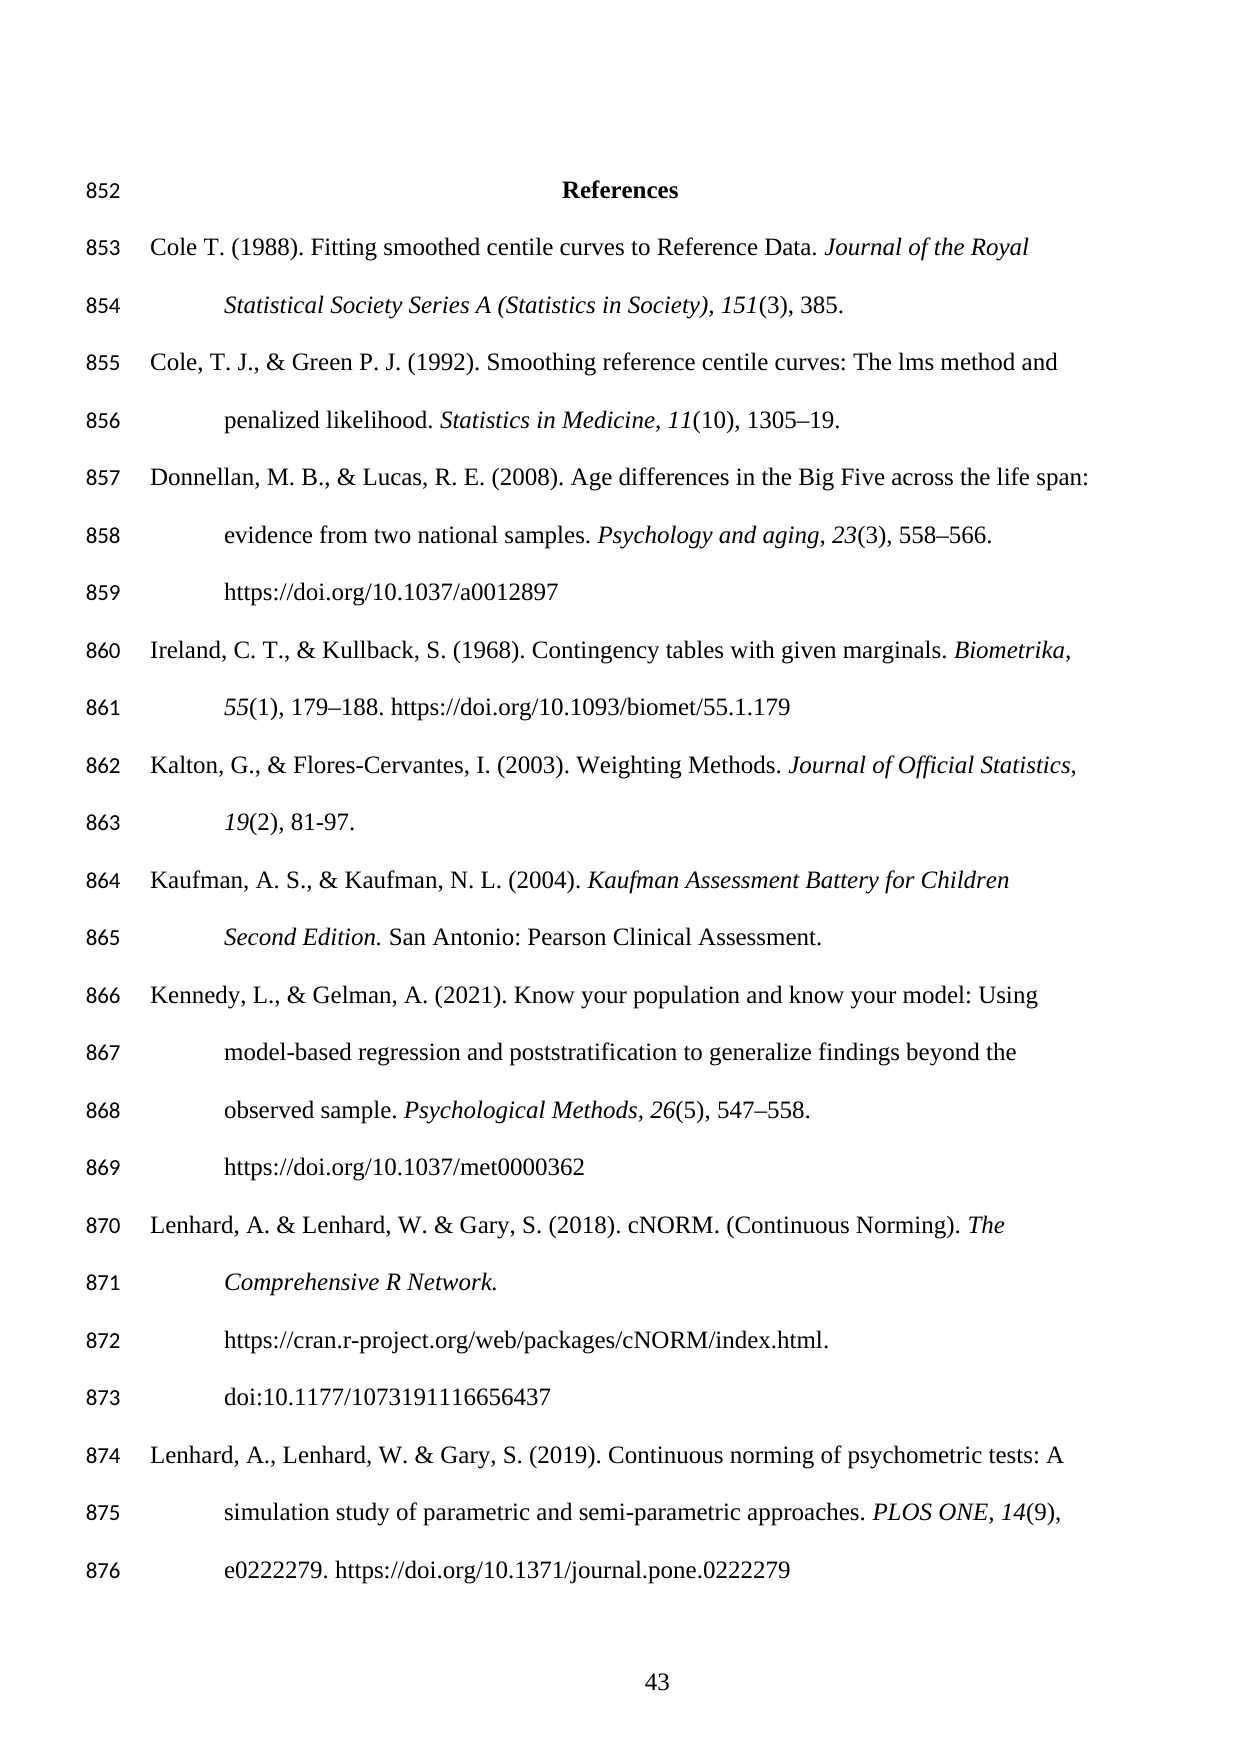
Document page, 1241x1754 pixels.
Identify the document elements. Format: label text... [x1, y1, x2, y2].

list Lenhard, A. & Lenhard, W. & Gary, S. (2018). cNORM. (Continuous Norming). The Comprehensive R Network. https://cran.r-project.org/web/packages/cNORM/index.html. doi:10.1177/1073191116656437 [150, 1210, 1090, 1411]
list Donnellan, M. B., & Lucas, R. E. (2008). Age differences in the Big Five across the life span: evidence from two national samples. Psychology and aging, 23(3), 558–566. https://doi.org/10.1037/a0012897 [150, 462, 1090, 606]
list Ireland, C. T., & Kullback, S. (1968). Contingency tables with given marginals. Biometrika, 55(1), 179–188. https://doi.org/10.1093/biomet/55.1.179 [150, 635, 1090, 721]
list Cole, T. J., & Green P. J. (1992). Smoothing reference centile curves: The lms method and penalized likelihood. Statistics in Medicine, 11(10), 1305–19. [150, 347, 1090, 434]
list Lenhard, A., Lenhard, W. & Gary, S. (2019). Continuous norming of psychometric tests: A simulation study of parametric and semi-parametric approaches. PLOS ONE, 14(9), e0222279. https://doi.org/10.1371/journal.pone.0222279 [150, 1440, 1090, 1584]
list Cole T. (1988). Fitting smoothed centile curves to Reference Data. Journal of the Royal Statistical Society Series A (Statistics in Society), 151(3), 385. [150, 232, 1090, 319]
list Kaufman, A. S., & Kaufman, N. L. (2004). Kaufman Assessment Battery for Children Second Edition. San Antonio: Pearson Clinical Assessment. [150, 865, 1090, 951]
list Kalton, G., & Flores-Cervantes, I. (2003). Weighting Methods. Journal of Official Statistics, 19(2), 81-97. [150, 750, 1090, 836]
list Kennedy, L., & Gelman, A. (2021). Know your population and know your model: Using model-based regression and poststratification to generalize findings beyond the observed sample. Psychological Methods, 26(5), 547–558. https://doi.org/10.1037/met0000362 [150, 980, 1090, 1181]
subtitle References [150, 175, 1090, 204]
